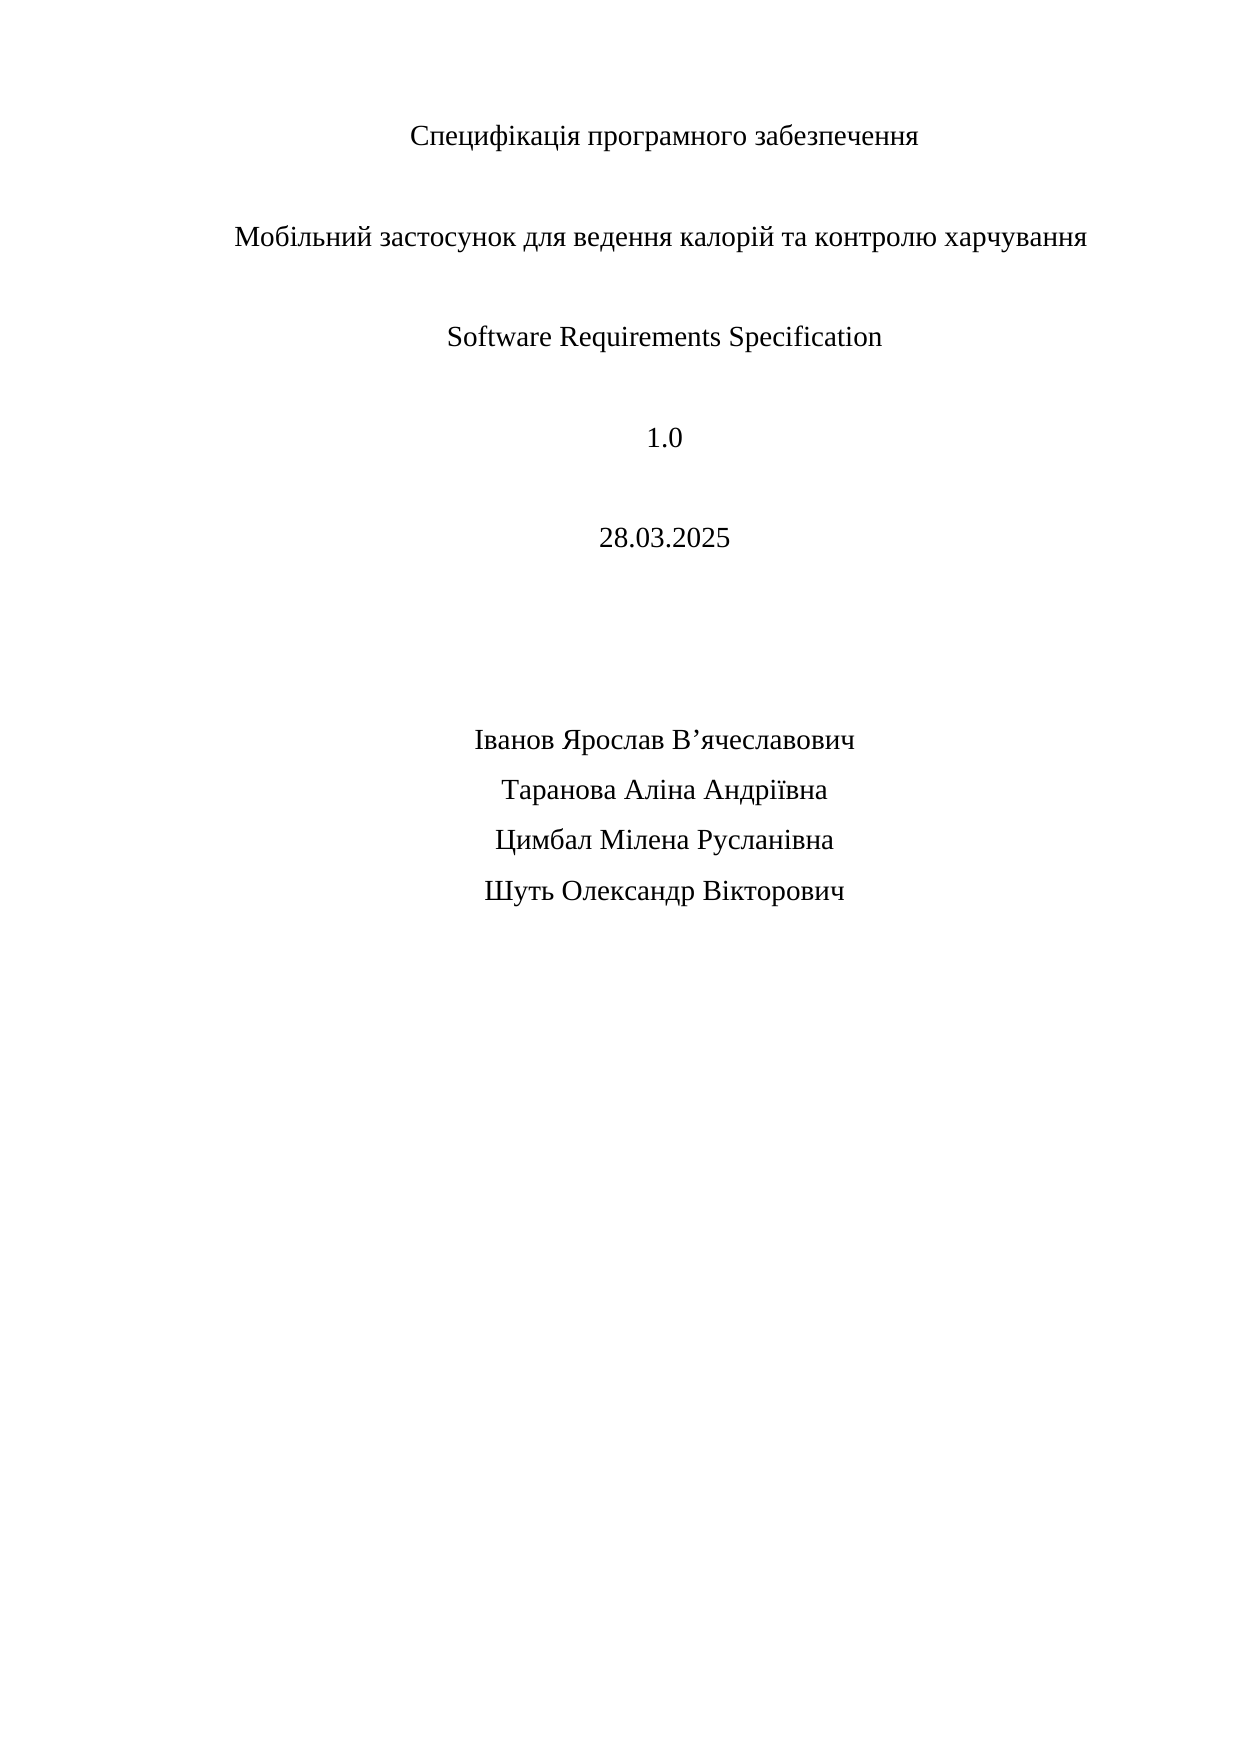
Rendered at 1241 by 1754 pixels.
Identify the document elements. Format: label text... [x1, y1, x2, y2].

text Іванов Ярослав В’ячеславович [148, 722, 1181, 755]
text 28.03.2025 [148, 521, 1181, 554]
text Шуть Олександр Вікторович [148, 873, 1181, 906]
text Мобільний застосунок для ведення калорій та контролю харчування [148, 219, 1181, 252]
text Таранова Аліна Андріївна [148, 772, 1181, 806]
text Software Requirements Specification [148, 319, 1181, 353]
text Специфікація програмного забезпечення [148, 118, 1181, 152]
text Цимбал Мілена Русланівна [148, 822, 1181, 856]
text 1.0 [148, 420, 1181, 453]
